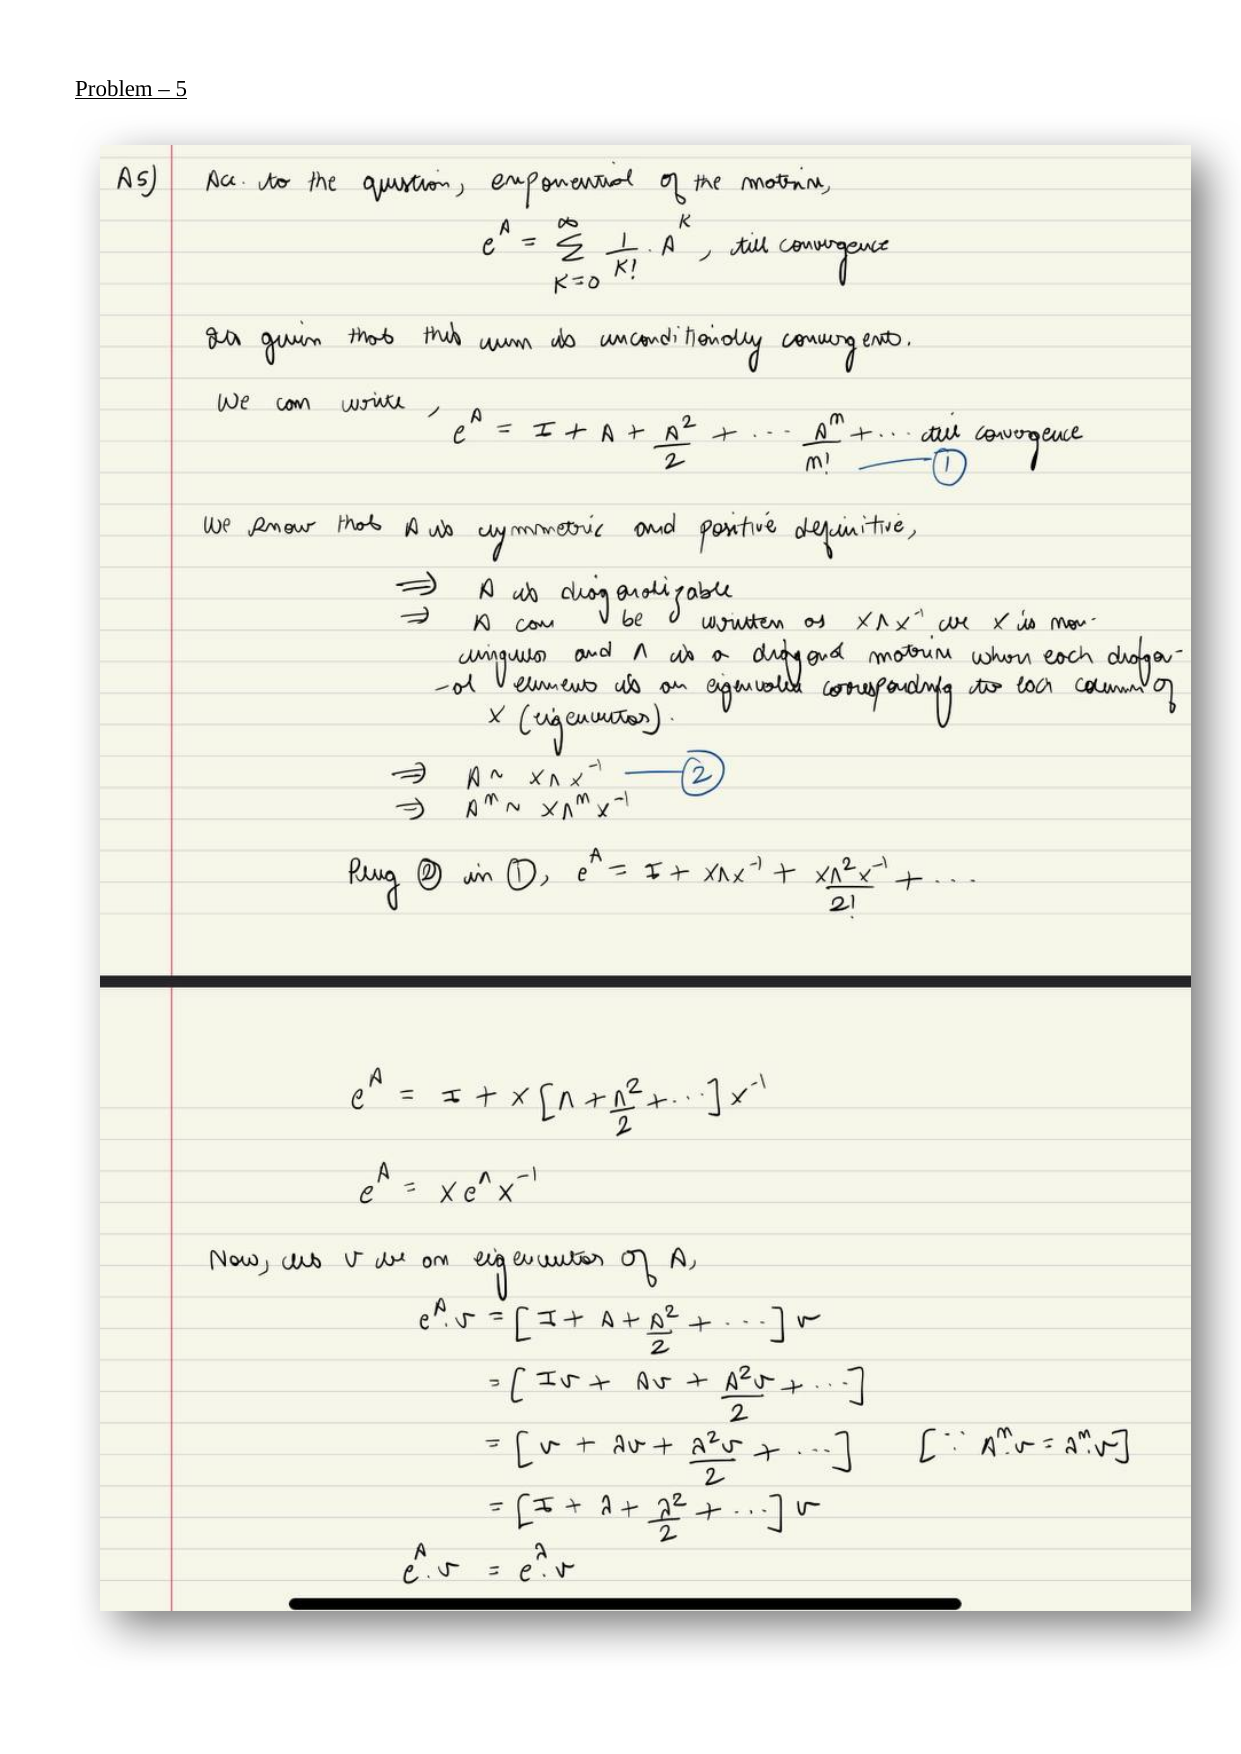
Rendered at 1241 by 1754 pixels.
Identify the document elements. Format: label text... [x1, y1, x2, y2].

picture [100, 145, 1191, 1611]
text Problem – 5 [75, 75, 1165, 101]
